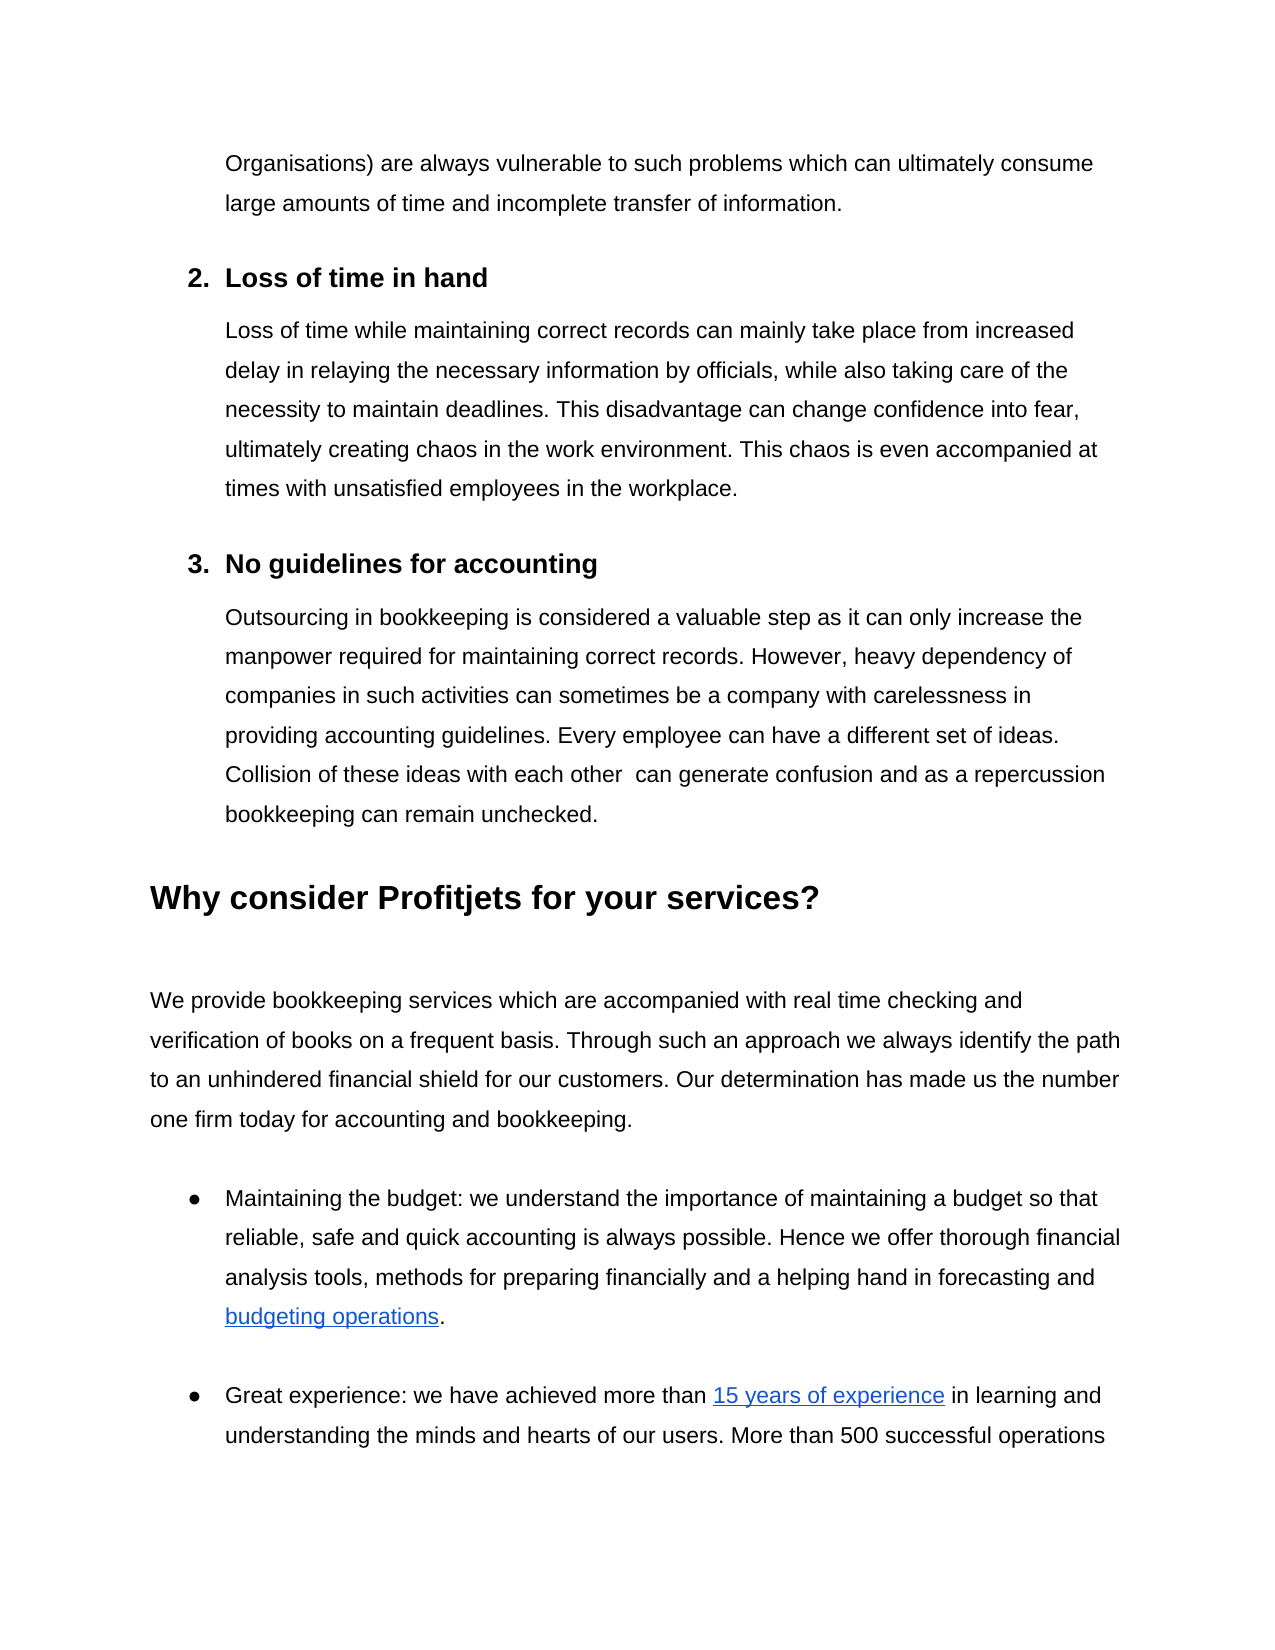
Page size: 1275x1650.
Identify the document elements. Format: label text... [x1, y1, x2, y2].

text We provide bookkeeping services which are accompanied with real time checking and verification of books on a frequent basis. Through such an approach we always identify the path to an unhindered financial shield for our customers. Our determination has made us the number one firm today for accounting and bookkeeping. [150, 987, 1125, 1132]
text Outsourcing in bookkeeping is considered a valuable step as it can only increase the manpower required for maintaining correct records. However, heavy dependency of companies in such activities can sometimes be a company with carelessness in providing accounting guidelines. Every employee can have a different set of ideas. Collision of these ideas with each other can generate confusion and as a repercussion bookkeeping can remain unchecked. [225, 603, 1125, 827]
list Maintaining the budget: we understand the importance of maintaining a budget so that reliable, safe and quick accounting is always possible. Hence we offer thorough financial analysis tools, methods for preparing financially and a helping hand in forecasting and budgeting operations. [187, 1185, 1125, 1329]
subtitle Loss of time in hand [187, 262, 1125, 293]
subtitle Why consider Profitjets for your services? [150, 878, 1125, 916]
text Loss of time while maintaining correct records can mainly take place from increased delay in relaying the necessary information by officials, while also taking care of the necessity to maintain deadlines. This disadvantage can change confidence into fear, ultimately creating chaos in the work environment. This chaos is even accompanied at times with unsatisfied employees in the workplace. [225, 317, 1125, 502]
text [225, 150, 1125, 216]
subtitle No guidelines for accounting [187, 548, 1125, 579]
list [187, 1382, 1125, 1448]
